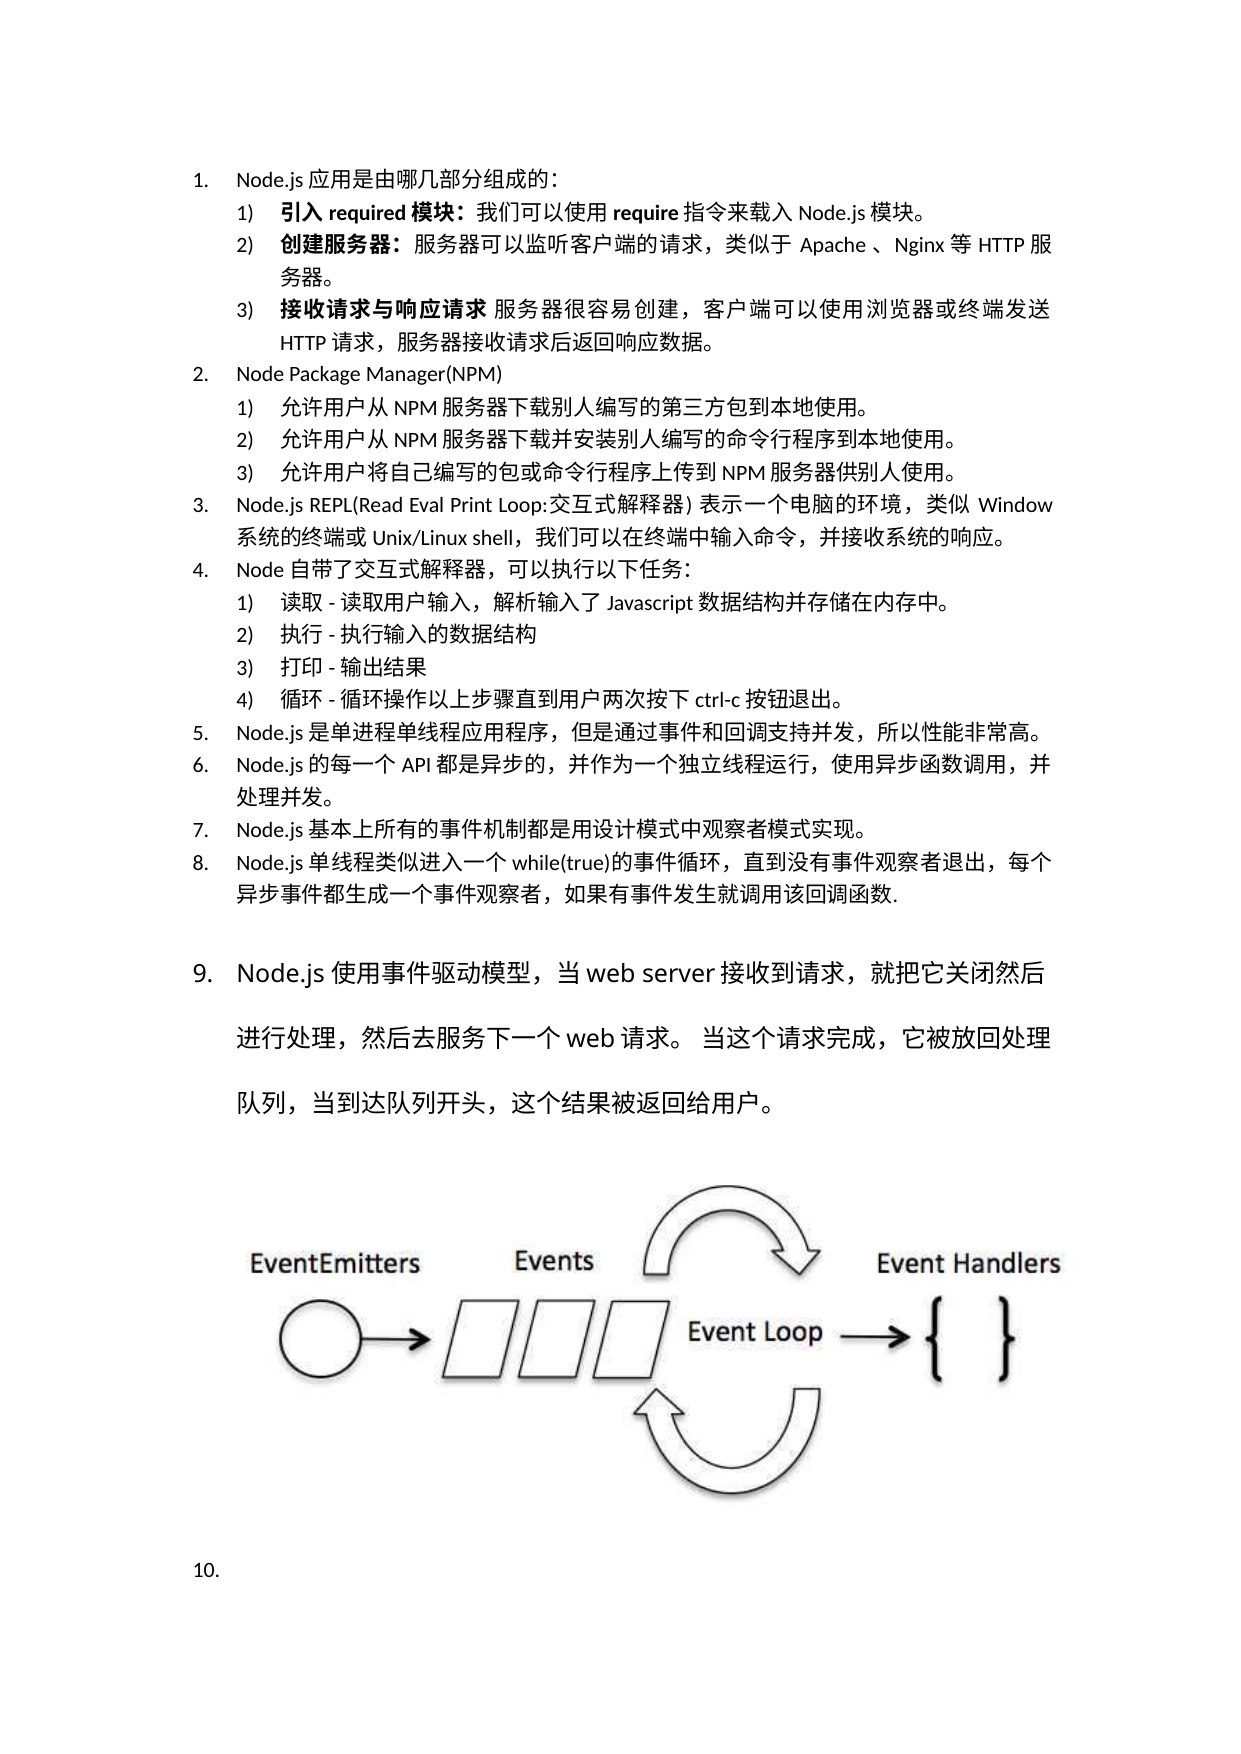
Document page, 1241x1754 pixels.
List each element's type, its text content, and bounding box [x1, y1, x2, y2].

picture [236, 1162, 1102, 1512]
list Node.js 基本上所有的事件机制都是用设计模式中观察者模式实现。 [192, 812, 1053, 844]
list Node.js 应用是由哪几部分组成的： [192, 162, 1053, 194]
list Node.js 的每一个 API 都是异步的，并作为一个独立线程运行，使用异步函数调用，并处理并发。 [192, 747, 1053, 812]
list 接收请求与响应请求 服务器很容易创建，客户端可以使用浏览器或终端发送 HTTP 请求，服务器接收请求后返回响应数据。 [236, 292, 1053, 357]
list Node.js 使用事件驱动模型，当web server接收到请求，就把它关闭然后进行处理，然后去服务下一个web请求。 当这个请求完成，它被放回处理队列，当到达队列开头，这个结果被返回给用户。 [192, 939, 1053, 1134]
list Node.js 是单进程单线程应用程序，但是通过事件和回调支持并发，所以性能非常高。 [192, 714, 1053, 747]
list 打印 - 输出结果 [236, 649, 1053, 682]
list 执行 - 执行输入的数据结构 [236, 617, 1053, 649]
list Node 自带了交互式解释器，可以执行以下任务： [192, 552, 1053, 584]
list 循环 - 循环操作以上步骤直到用户两次按下 ctrl-c 按钮退出。 [236, 682, 1053, 714]
list 允许用户从NPM服务器下载别人编写的第三方包到本地使用。 [236, 389, 1053, 422]
list 创建服务器：服务器可以监听客户端的请求，类似于 Apache 、Nginx 等 HTTP 服务器。 [236, 227, 1053, 292]
list Node.js 单线程类似进入一个while(true)的事件循环，直到没有事件观察者退出，每个异步事件都生成一个事件观察者，如果有事件发生就调用该回调函数. [192, 844, 1053, 909]
list Node.js REPL(Read Eval Print Loop:交互式解释器) 表示一个电脑的环境，类似 Window 系统的终端或 Unix/Linux shell，我们可以在终端中输入命令，并接收系统的响应。 [192, 487, 1053, 552]
list 读取 - 读取用户输入，解析输入了Javascript 数据结构并存储在内存中。 [236, 584, 1053, 617]
list 允许用户将自己编写的包或命令行程序上传到NPM服务器供别人使用。 [236, 454, 1053, 487]
list 引入 required 模块：我们可以使用 require 指令来载入 Node.js 模块。 [236, 194, 1053, 227]
list Node Package Manager(NPM) [192, 357, 1053, 389]
list 允许用户从NPM服务器下载并安装别人编写的命令行程序到本地使用。 [236, 422, 1053, 454]
